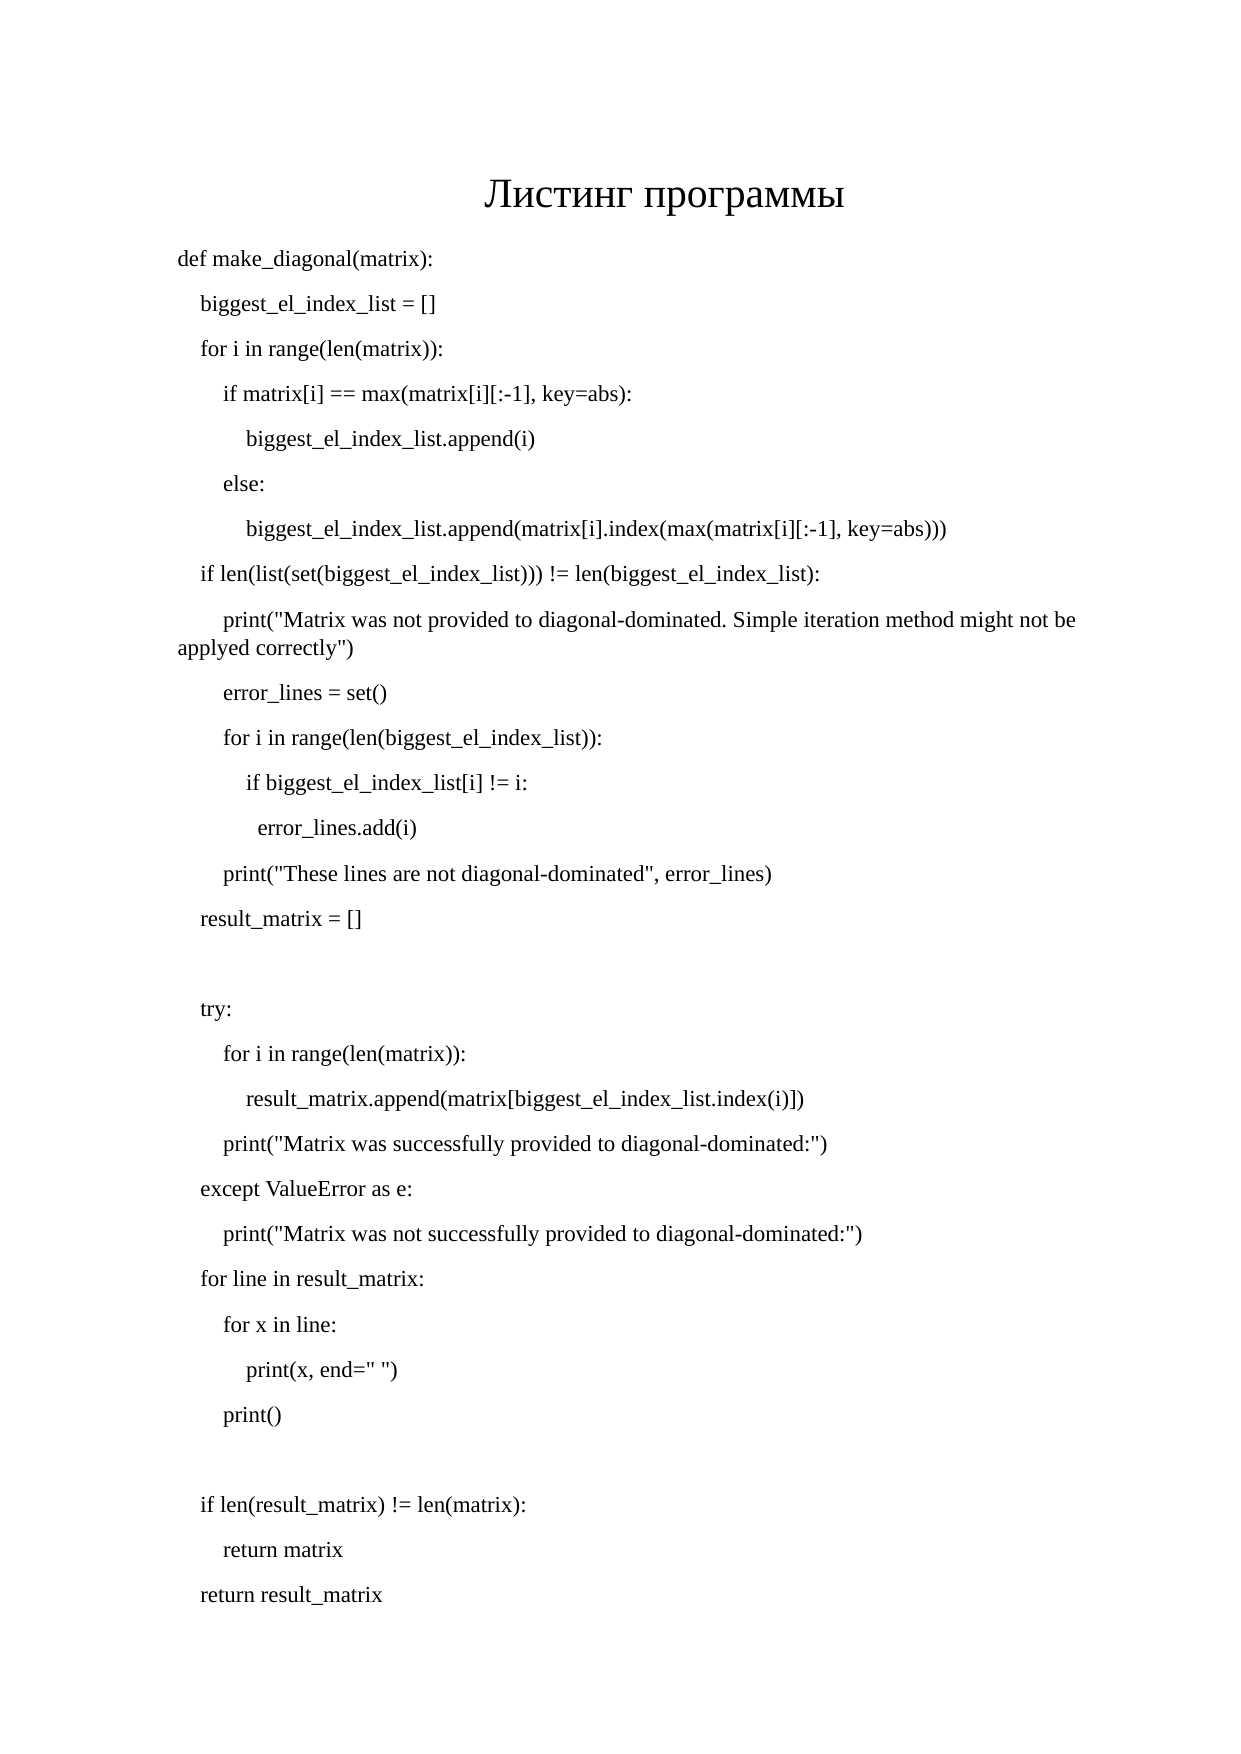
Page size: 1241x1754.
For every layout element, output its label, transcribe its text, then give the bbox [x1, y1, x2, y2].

text print("Matrix was not provided to diagonal-dominated. Simple iteration method might not be applyed correctly") [177, 606, 1152, 660]
text for i in range(len(matrix)): [177, 1040, 1152, 1066]
text return result_matrix [177, 1581, 1152, 1608]
text print(x, end=" ") [177, 1356, 1152, 1382]
subtitle Листинг программы [177, 168, 1152, 216]
text biggest_el_index_list.append(i) [177, 425, 1152, 452]
text if len(list(set(biggest_el_index_list))) != len(biggest_el_index_list): [177, 561, 1152, 587]
text error_lines.add(i) [177, 814, 1152, 841]
text if len(result_matrix) != len(matrix): [177, 1491, 1152, 1517]
text return matrix [177, 1536, 1152, 1562]
text result_matrix = [] [177, 905, 1152, 931]
text for line in result_matrix: [177, 1266, 1152, 1292]
text error_lines = set() [177, 679, 1152, 706]
text biggest_el_index_list = [] [177, 290, 1152, 316]
text else: [177, 470, 1152, 497]
text for x in line: [177, 1311, 1152, 1337]
text def make_diagonal(matrix): [177, 245, 1152, 271]
text print("Matrix was successfully provided to diagonal-dominated:") [177, 1130, 1152, 1157]
text print("Matrix was not successfully provided to diagonal-dominated:") [177, 1220, 1152, 1247]
text if matrix[i] == max(matrix[i][:-1], key=abs): [177, 380, 1152, 406]
text except ValueError as e: [177, 1175, 1152, 1202]
text result_matrix.append(matrix[biggest_el_index_list.index(i)]) [177, 1085, 1152, 1111]
text print() [177, 1401, 1152, 1427]
text try: [177, 995, 1152, 1021]
text if biggest_el_index_list[i] != i: [177, 769, 1152, 796]
text for i in range(len(biggest_el_index_list)): [177, 724, 1152, 751]
text biggest_el_index_list.append(matrix[i].index(max(matrix[i][:-1], key=abs))) [177, 515, 1152, 542]
text for i in range(len(matrix)): [177, 335, 1152, 361]
text print("These lines are not diagonal-dominated", error_lines) [177, 859, 1152, 886]
